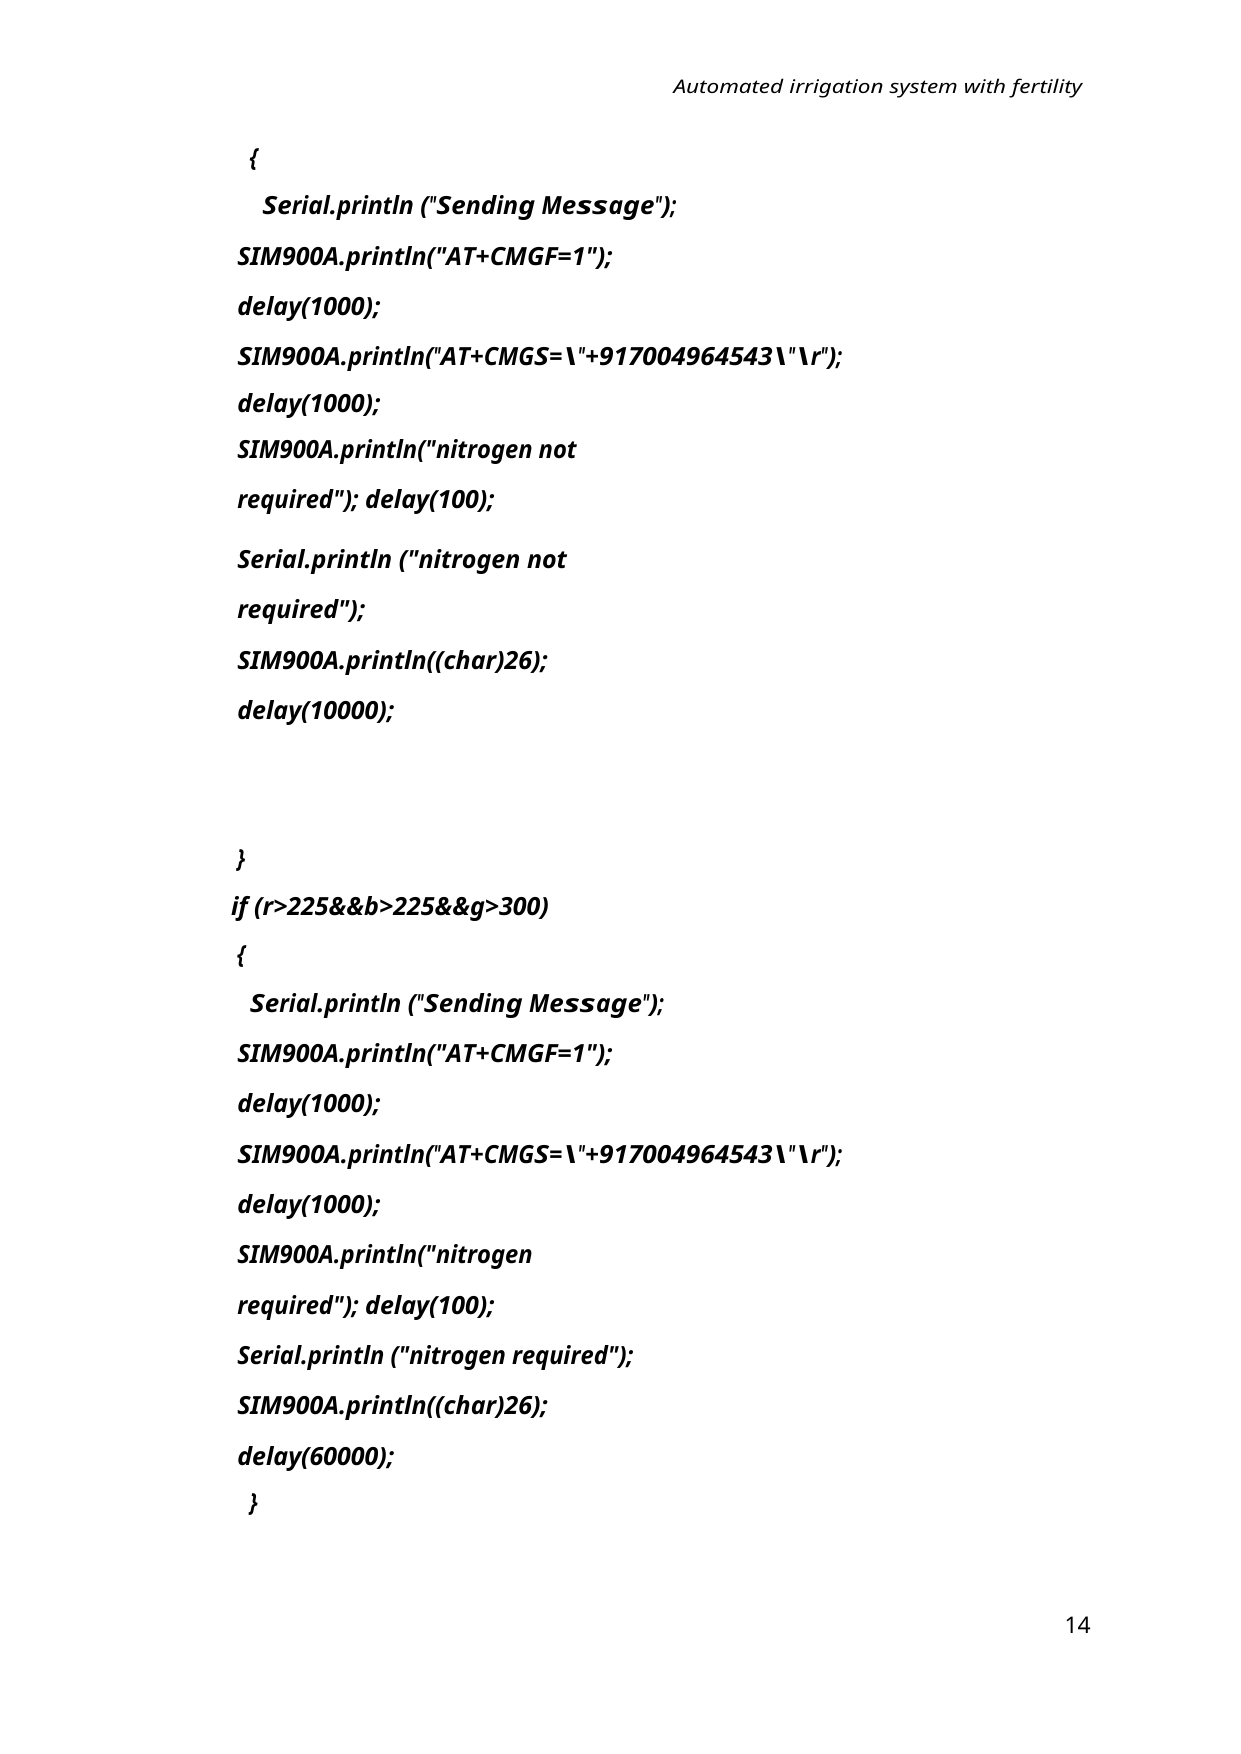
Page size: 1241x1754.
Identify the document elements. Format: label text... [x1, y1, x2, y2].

text { [249, 139, 1201, 174]
text Serial.println ("nitrogen not required"); SIM900A.println((char)26); delay(10000); [237, 542, 654, 727]
text delay(1000); [237, 389, 1201, 418]
text } [237, 841, 1201, 875]
text SIM900A.println("nitrogen not required"); delay(100); [237, 432, 679, 516]
text delay(1000); SIM900A.println("nitrogen required"); delay(100); [237, 1187, 647, 1321]
text if (r>225&&b>225&&g>300) [231, 889, 1201, 923]
text { [237, 937, 1201, 971]
text Serial.println ("Sending Message"); SIM900A.println("AT+CMGF=1"); [237, 985, 848, 1070]
text Serial.println ("nitrogen required"); SIM900A.println((char)26); delay(60000); [237, 1338, 679, 1472]
text Serial.println ("Sending Message"); SIM900A.println("AT+CMGF=1"); [237, 188, 848, 272]
text delay(1000); SIM900A.println("AT+CMGS=\"+917004964543\"\r"); [237, 288, 848, 373]
text } [249, 1488, 1201, 1517]
text delay(1000); SIM900A.println("AT+CMGS=\"+917004964543\"\r"); [237, 1086, 848, 1170]
